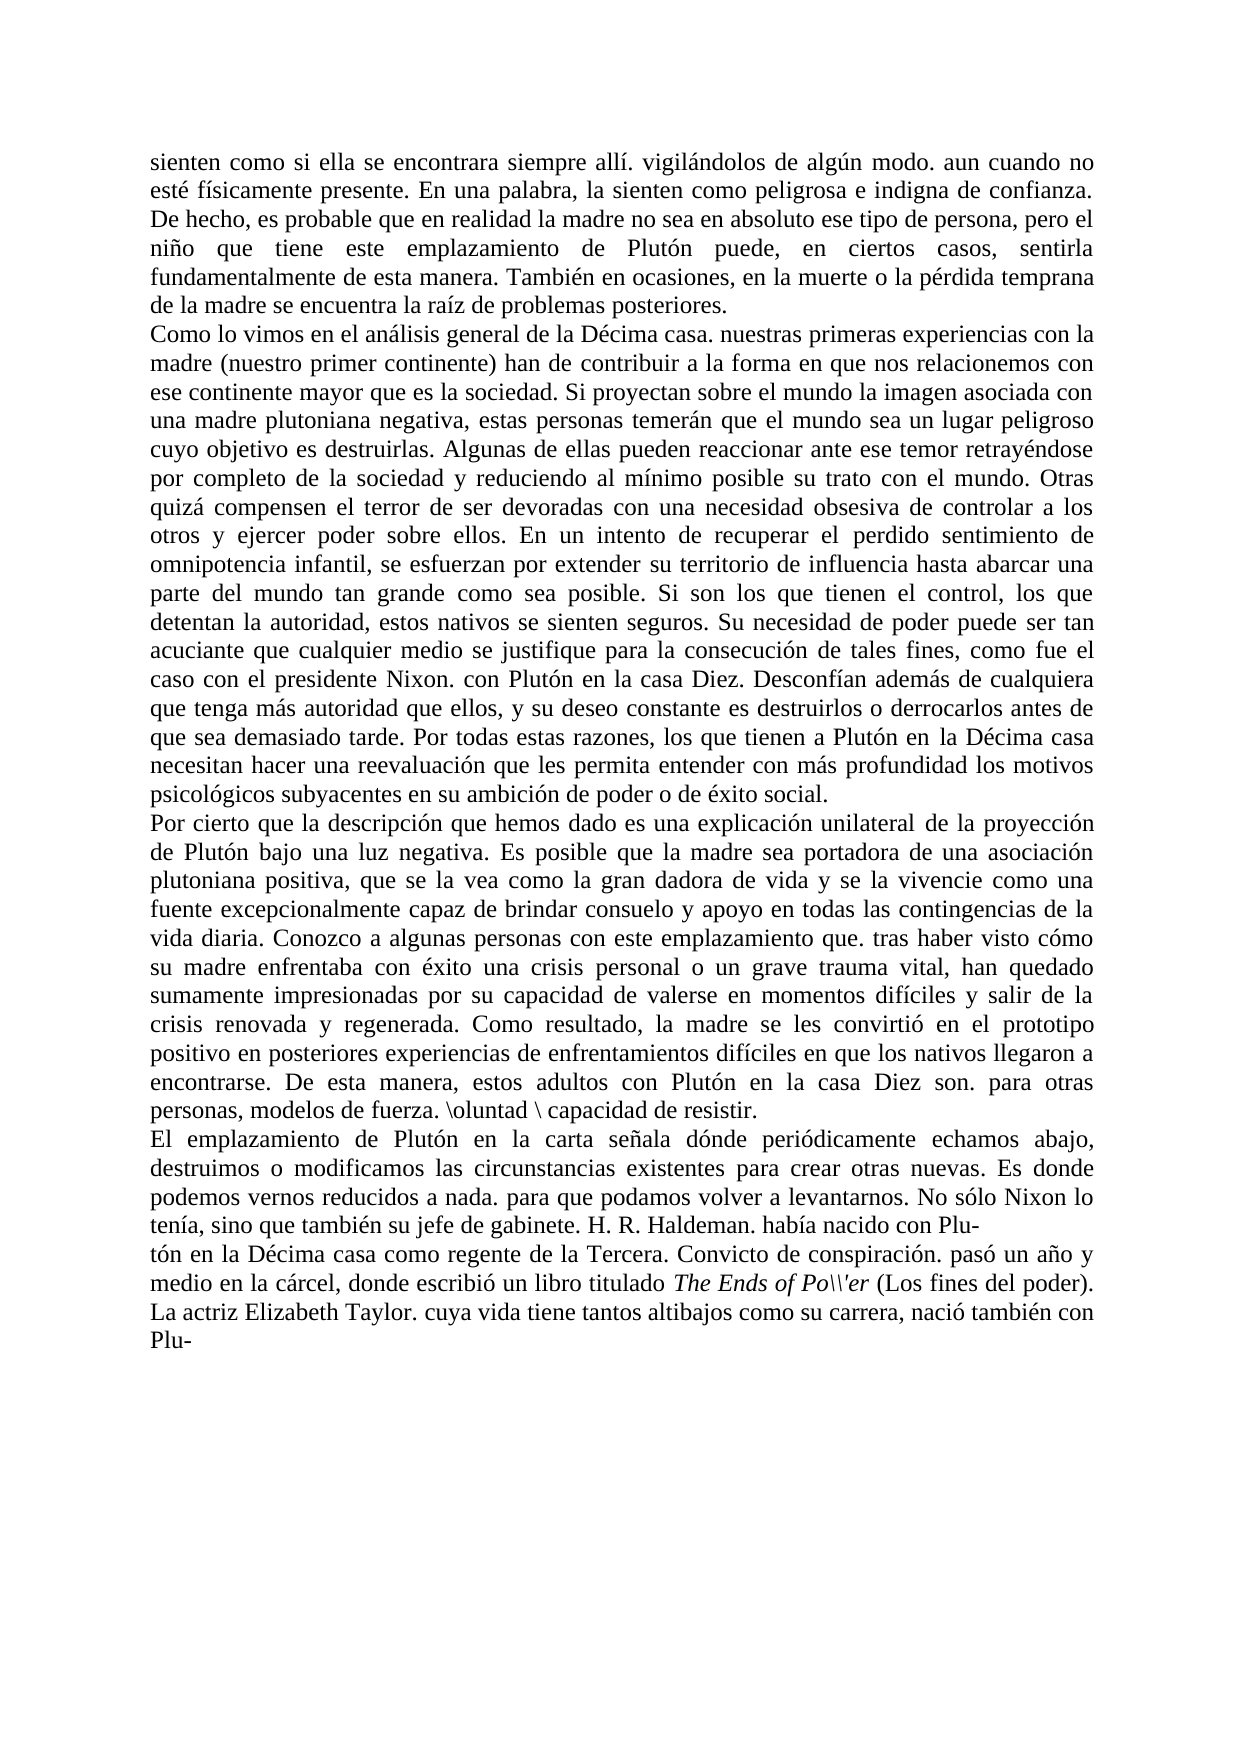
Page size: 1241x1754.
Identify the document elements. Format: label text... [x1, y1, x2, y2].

text tón en la Décima casa como regente de la Tercera. Convicto de conspiración. pasó un año y medio en la cárcel, donde escribió un libro titulado The Ends of Po\\'er (Los fines del poder). La actriz Elizabeth Taylor. cuya vida tiene tantos altibajos como su carrera, nació también con Plu- [150, 1239, 1094, 1354]
text El emplazamiento de Plutón en la carta señala dónde periódicamente echamos abajo, destruimos o modificamos las circunstancias existentes para crear otras nuevas. Es donde podemos vernos reducidos a nada. para que podamos volver a levantarnos. No sólo Nixon lo tenía, sino que también su jefe de gabinete. H. R. Haldeman. había nacido con Plu- [150, 1124, 1094, 1239]
text Por cierto que la descripción que hemos dado es una explicación unilateral de la proyección de Plutón bajo una luz negativa. Es posible que la madre sea portadora de una asociación plutoniana positiva, que se la vea como la gran dadora de vida y se la vivencie como una fuente excepcionalmente capaz de brindar consuelo y apoyo en todas las contingencias de la vida diaria. Conozco a algunas personas con este emplazamiento que. tras haber visto cómo su madre enfrentaba con éxito una crisis personal o un grave trauma vital, han quedado sumamente impresionadas por su capacidad de valerse en momentos difíciles y salir de la crisis renovada y regenerada. Como resultado, la madre se les convirtió en el prototipo positivo en posteriores experiencias de enfrentamientos difíciles en que los nativos llegaron a encontrarse. De esta manera, estos adultos con Plutón en la casa Diez son. para otras personas, modelos de fuerza. \oluntad \ capacidad de resistir. [150, 808, 1094, 1124]
text sienten como si ella se encontrara siempre allí. vigilándolos de algún modo. aun cuando no esté físicamente presente. En una palabra, la sienten como peligrosa e indigna de confianza. De hecho, es probable que en realidad la madre no sea en absoluto ese tipo de persona, pero el niño que tiene este emplazamiento de Plutón puede, en ciertos casos, sentirla fundamentalmente de esta manera. También en ocasiones, en la muerte o la pérdida temprana de la madre se encuentra la raíz de problemas posteriores. [150, 147, 1094, 319]
text Como lo vimos en el análisis general de la Décima casa. nuestras primeras experiencias con la madre (nuestro primer continente) han de contribuir a la forma en que nos relacionemos con ese continente mayor que es la sociedad. Si proyectan sobre el mundo la imagen asociada con una madre plutoniana negativa, estas personas temerán que el mundo sea un lugar peligroso cuyo objetivo es destruirlas. Algunas de ellas pueden reaccionar ante ese temor retrayéndose por completo de la sociedad y reduciendo al mínimo posible su trato con el mundo. Otras quizá compensen el terror de ser devoradas con una necesidad obsesiva de controlar a los otros y ejercer poder sobre ellos. En un intento de recuperar el perdido sentimiento de omnipotencia infantil, se esfuerzan por extender su territorio de influencia hasta abarcar una parte del mundo tan grande como sea posible. Si son los que tienen el control, los que detentan la autoridad, estos nativos se sienten seguros. Su necesidad de poder puede ser tan acuciante que cualquier medio se justifique para la consecución de tales fines, como fue el caso con el presidente Nixon. con Plutón en la casa Diez. Desconfían además de cualquiera que tenga más autoridad que ellos, y su deseo constante es destruirlos o derrocarlos antes de que sea demasiado tarde. Por todas estas razones, los que tienen a Plutón en la Décima casa necesitan hacer una reevaluación que les permita entender con más profundidad los motivos psicológicos subyacentes en su ambición de poder o de éxito social. [150, 319, 1094, 808]
